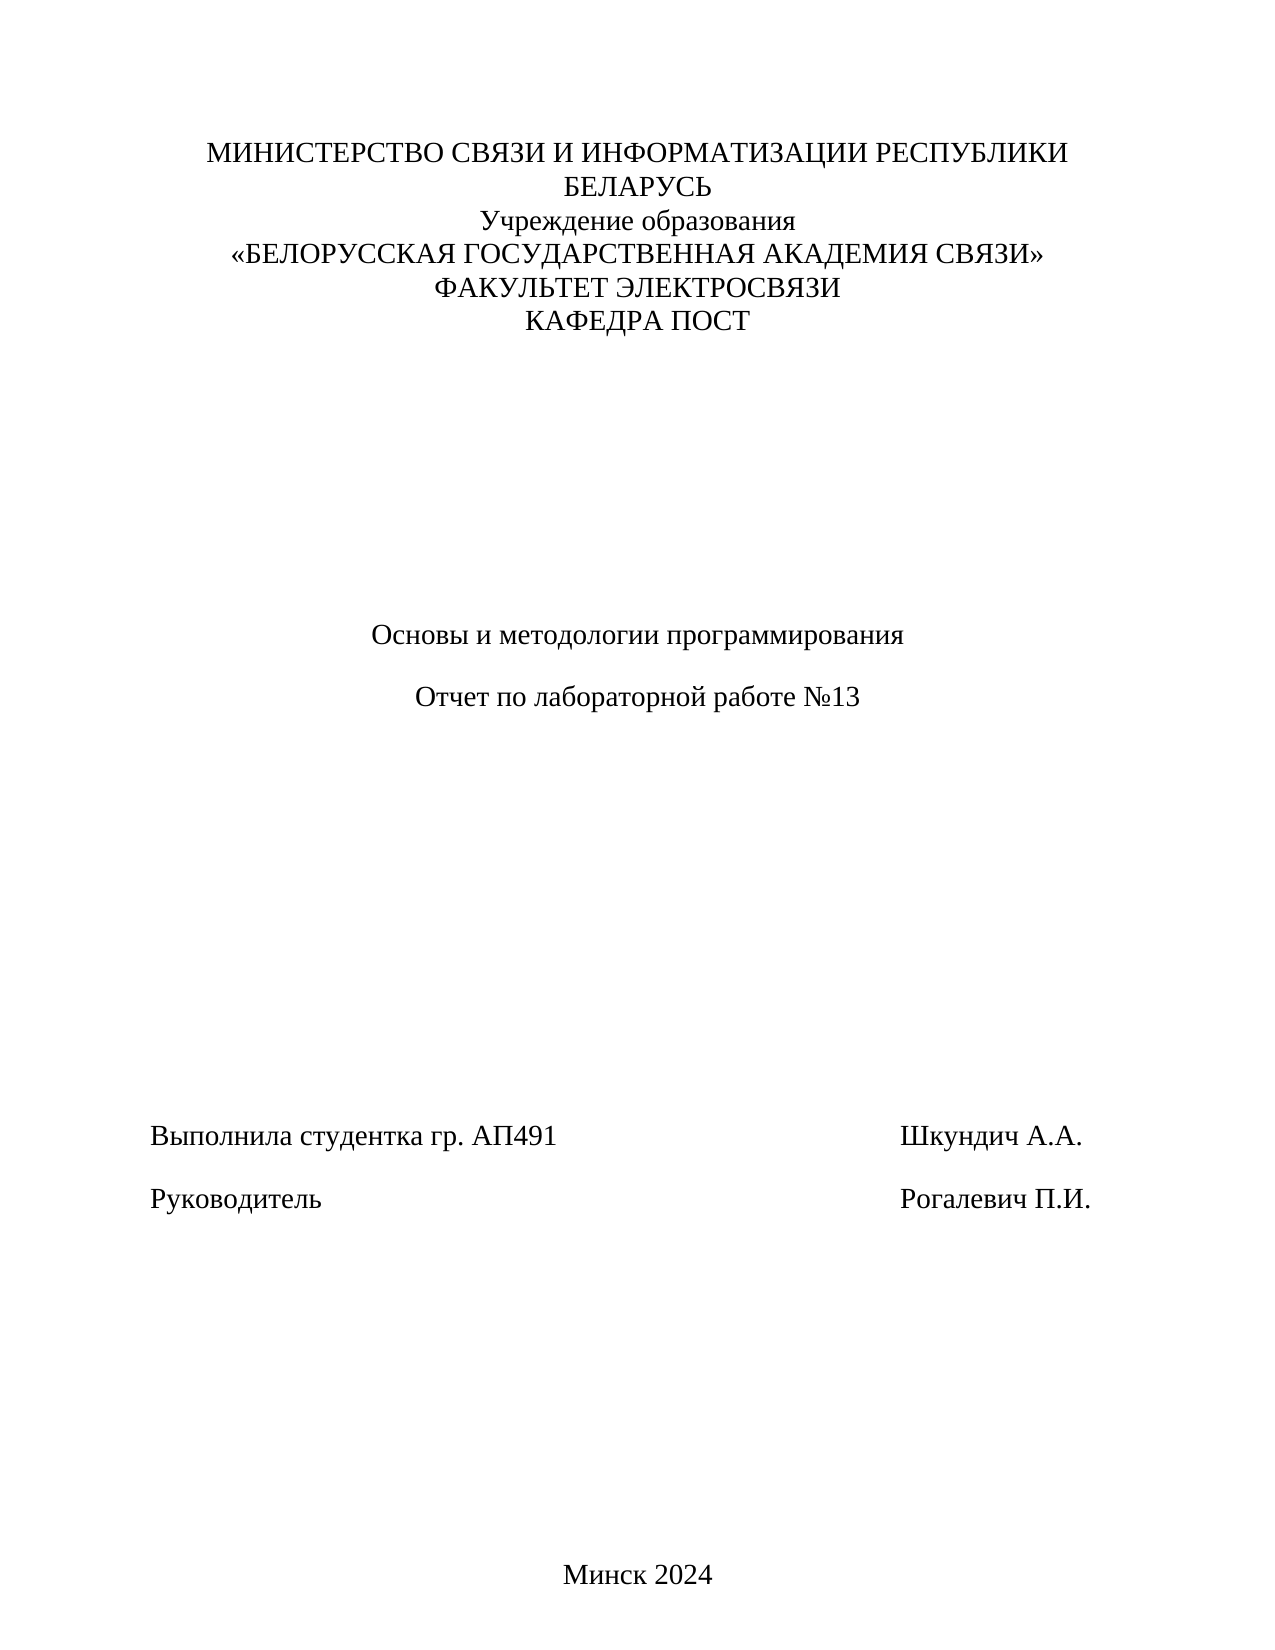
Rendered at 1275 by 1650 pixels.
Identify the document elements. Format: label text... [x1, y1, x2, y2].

text Учреждение образования [150, 203, 1125, 236]
text Руководитель Рогалевич П.И. [150, 1181, 1125, 1215]
text Отчет по лабораторной работе №13 [150, 679, 1125, 713]
text ФАКУЛЬТЕТ ЭЛЕКТРОСВЯЗИ [150, 270, 1125, 303]
text КАФЕДРА ПОСТ [150, 303, 1125, 337]
text Минск 2024 [150, 1557, 1125, 1591]
text МИНИСТЕРСТВО СВЯЗИ И ИНФОРМАТИЗАЦИИ РЕСПУБЛИКИ БЕЛАРУСЬ [150, 136, 1125, 203]
text Основы и методологии программирования [150, 617, 1125, 650]
text «БЕЛОРУССКАЯ ГОСУДАРСТВЕННАЯ АКАДЕМИЯ СВЯЗИ» [150, 236, 1125, 270]
text Выполнила студентка гр. АП491 Шкундич А.А. [150, 1118, 1125, 1152]
